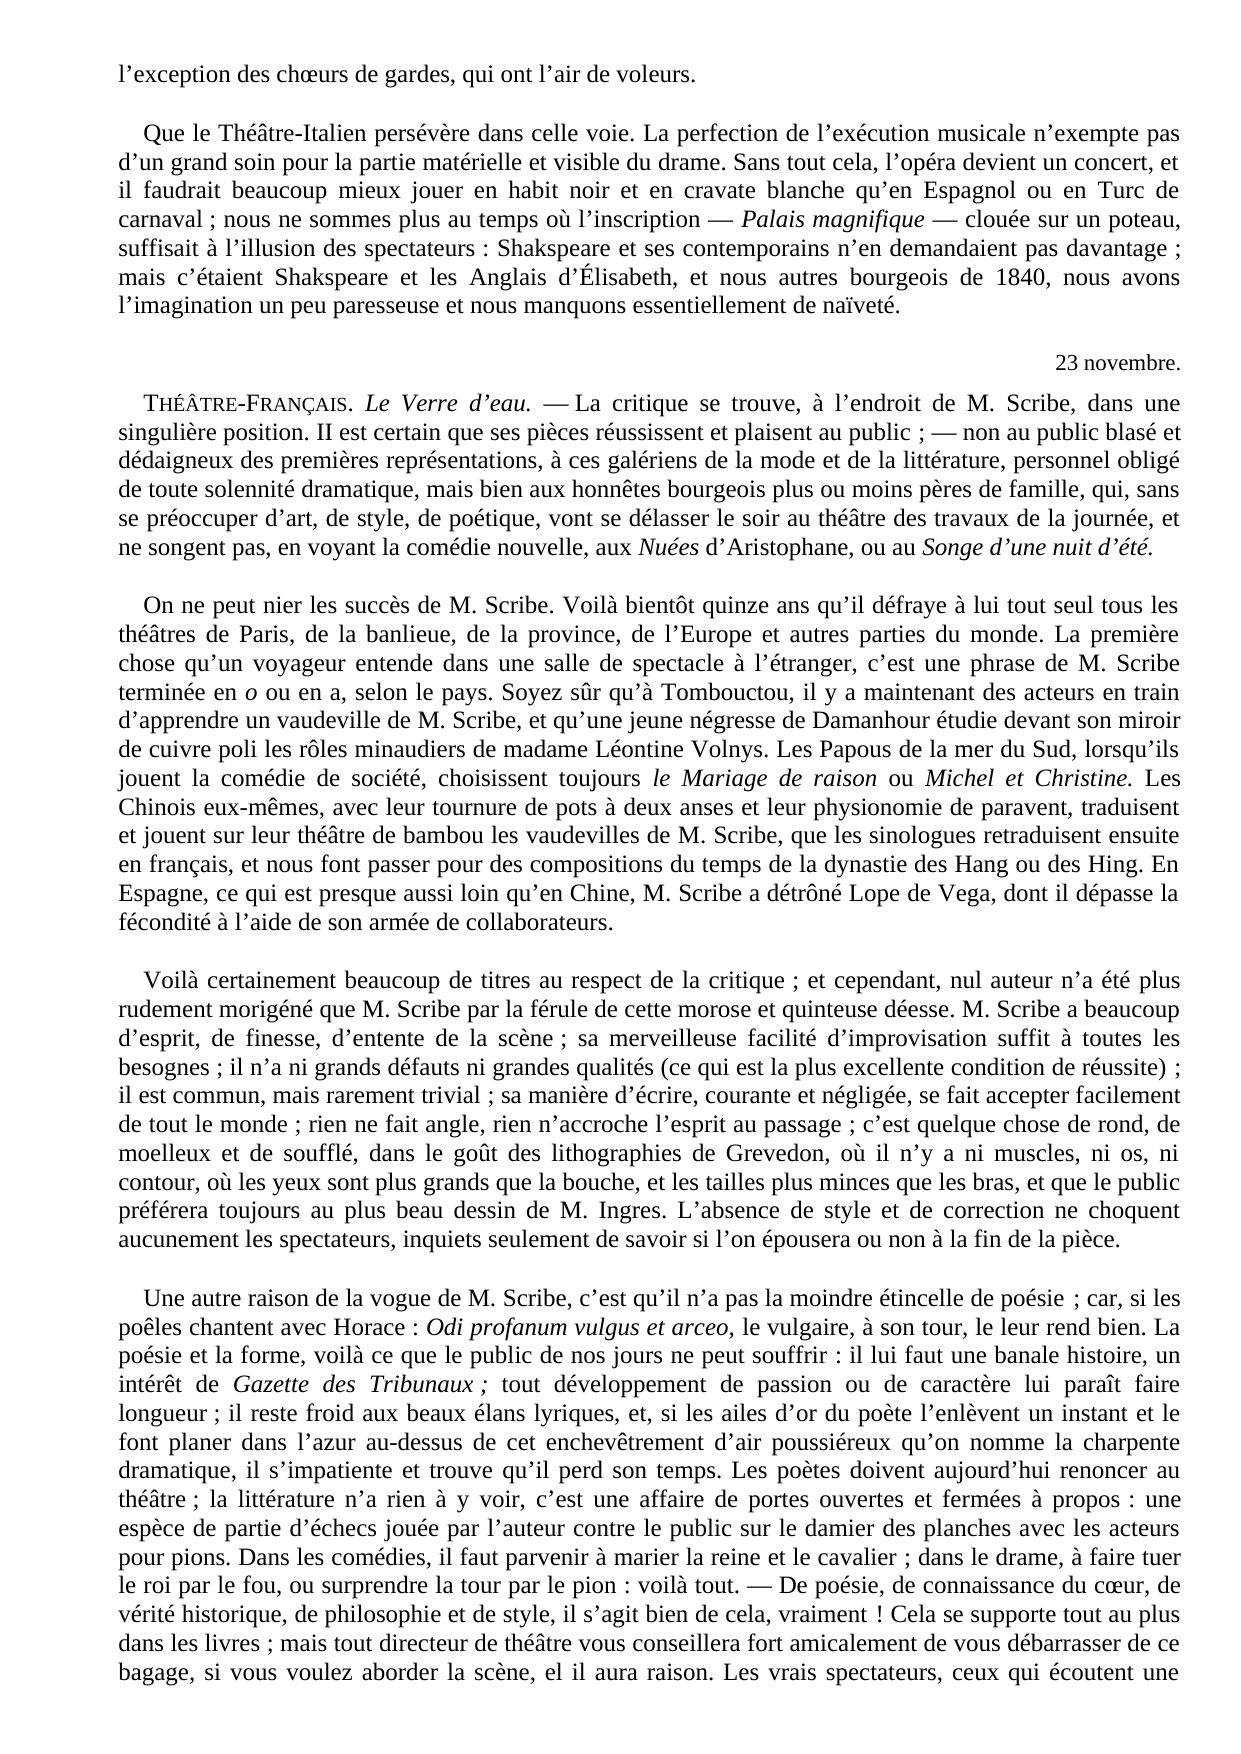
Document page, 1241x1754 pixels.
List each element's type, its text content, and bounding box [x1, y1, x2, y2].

text Voilà certainement beaucoup de titres au respect de la critique ; et cependant, nul auteur n’a été plus rudement morigéné que M. Scribe par la férule de cette morose et quinteuse déesse. M. Scribe a beaucoup d’esprit, de finesse, d’entente de la scène ; sa merveilleuse facilité d’improvisation suffit à toutes les besognes ; il n’a ni grands défauts ni grandes qualités (ce qui est la plus excellente condition de réussite) ; il est commun, mais rarement trivial ; sa manière d’écrire, courante et négligée, se fait accepter facilement de tout le monde ; rien ne fait angle, rien n’accroche l’esprit au passage ; c’est quelque chose de rond, de moelleux et de soufflé, dans le goût des lithographies de Grevedon, où il n’y a ni muscles, ni os, ni contour, où les yeux sont plus grands que la bouche, et les tailles plus minces que les bras, et que le public préférera toujours au plus beau dessin de M. Ingres. L’absence de style et de correction ne choquent aucunement les spectateurs, inquiets seulement de savoir si l’on épousera ou non à la fin de la pièce. [118, 965, 1181, 1253]
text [118, 1283, 1181, 1685]
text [118, 59, 1181, 88]
text Théâtre-Français. Le Verre d’eau. — La critique se trouve, à l’endroit de M. Scribe, dans une singulière position. II est certain que ses pièces réussissent et plaisent au public ; — non au public blasé et dédaigneux des premières représentations, à ces galériens de la mode et de la littérature, personnel obligé de toute solennité dramatique, mais bien aux honnêtes bourgeois plus ou moins pères de famille, qui, sans se préoccuper d’art, de style, de poétique, vont se délasser le soir au théâtre des travaux de la journée, et ne songent pas, en voyant la comédie nouvelle, aux Nuées d’Aristophane, ou au Songe d’une nuit d’été. [118, 388, 1181, 560]
text 23 novembre. [118, 349, 1181, 375]
text Que le Théâtre-Italien persévère dans celle voie. La perfection de l’exécution musicale n’exempte pas d’un grand soin pour la partie matérielle et visible du drame. Sans tout cela, l’opéra devient un concert, et il faudrait beaucoup mieux jouer en habit noir et en cravate blanche qu’en Espagnol ou en Turc de carnaval ; nous ne sommes plus au temps où l’inscription — Palais magnifique — clouée sur un poteau, suffisait à l’illusion des spectateurs : Shakspeare et ses contemporains n’en demandaient pas davantage ; mais c’étaient Shakspeare et les Anglais d’Élisabeth, et nous autres bourgeois de 1840, nous avons l’imagination un peu paresseuse et nous manquons essentiellement de naïveté. [118, 118, 1181, 319]
text On ne peut nier les succès de M. Scribe. Voilà bientôt quinze ans qu’il défraye à lui tout seul tous les théâtres de Paris, de la banlieue, de la province, de l’Europe et autres parties du monde. La première chose qu’un voyageur entende dans une salle de spectacle à l’étranger, c’est une phrase de M. Scribe terminée en o ou en a, selon le pays. Soyez sûr qu’à Tombouctou, il y a maintenant des acteurs en train d’apprendre un vaudeville de M. Scribe, et qu’une jeune négresse de Damanhour étudie devant son miroir de cuivre poli les rôles minaudiers de madame Léontine Volnys. Les Papous de la mer du Sud, lorsqu’ils jouent la comédie de société, choisissent toujours le Mariage de raison ou Michel et Christine. Les Chinois eux-mêmes, avec leur tournure de pots à deux anses et leur physionomie de paravent, traduisent et jouent sur leur théâtre de bambou les vaudevilles de M. Scribe, que les sinologues retraduisent ensuite en français, et nous font passer pour des compositions du temps de la dynastie des Hang ou des Hing. En Espagne, ce qui est presque aussi loin qu’en Chine, M. Scribe a détrôné Lope de Vega, dont il dépasse la fécondité à l’aide de son armée de collaborateurs. [118, 590, 1181, 935]
